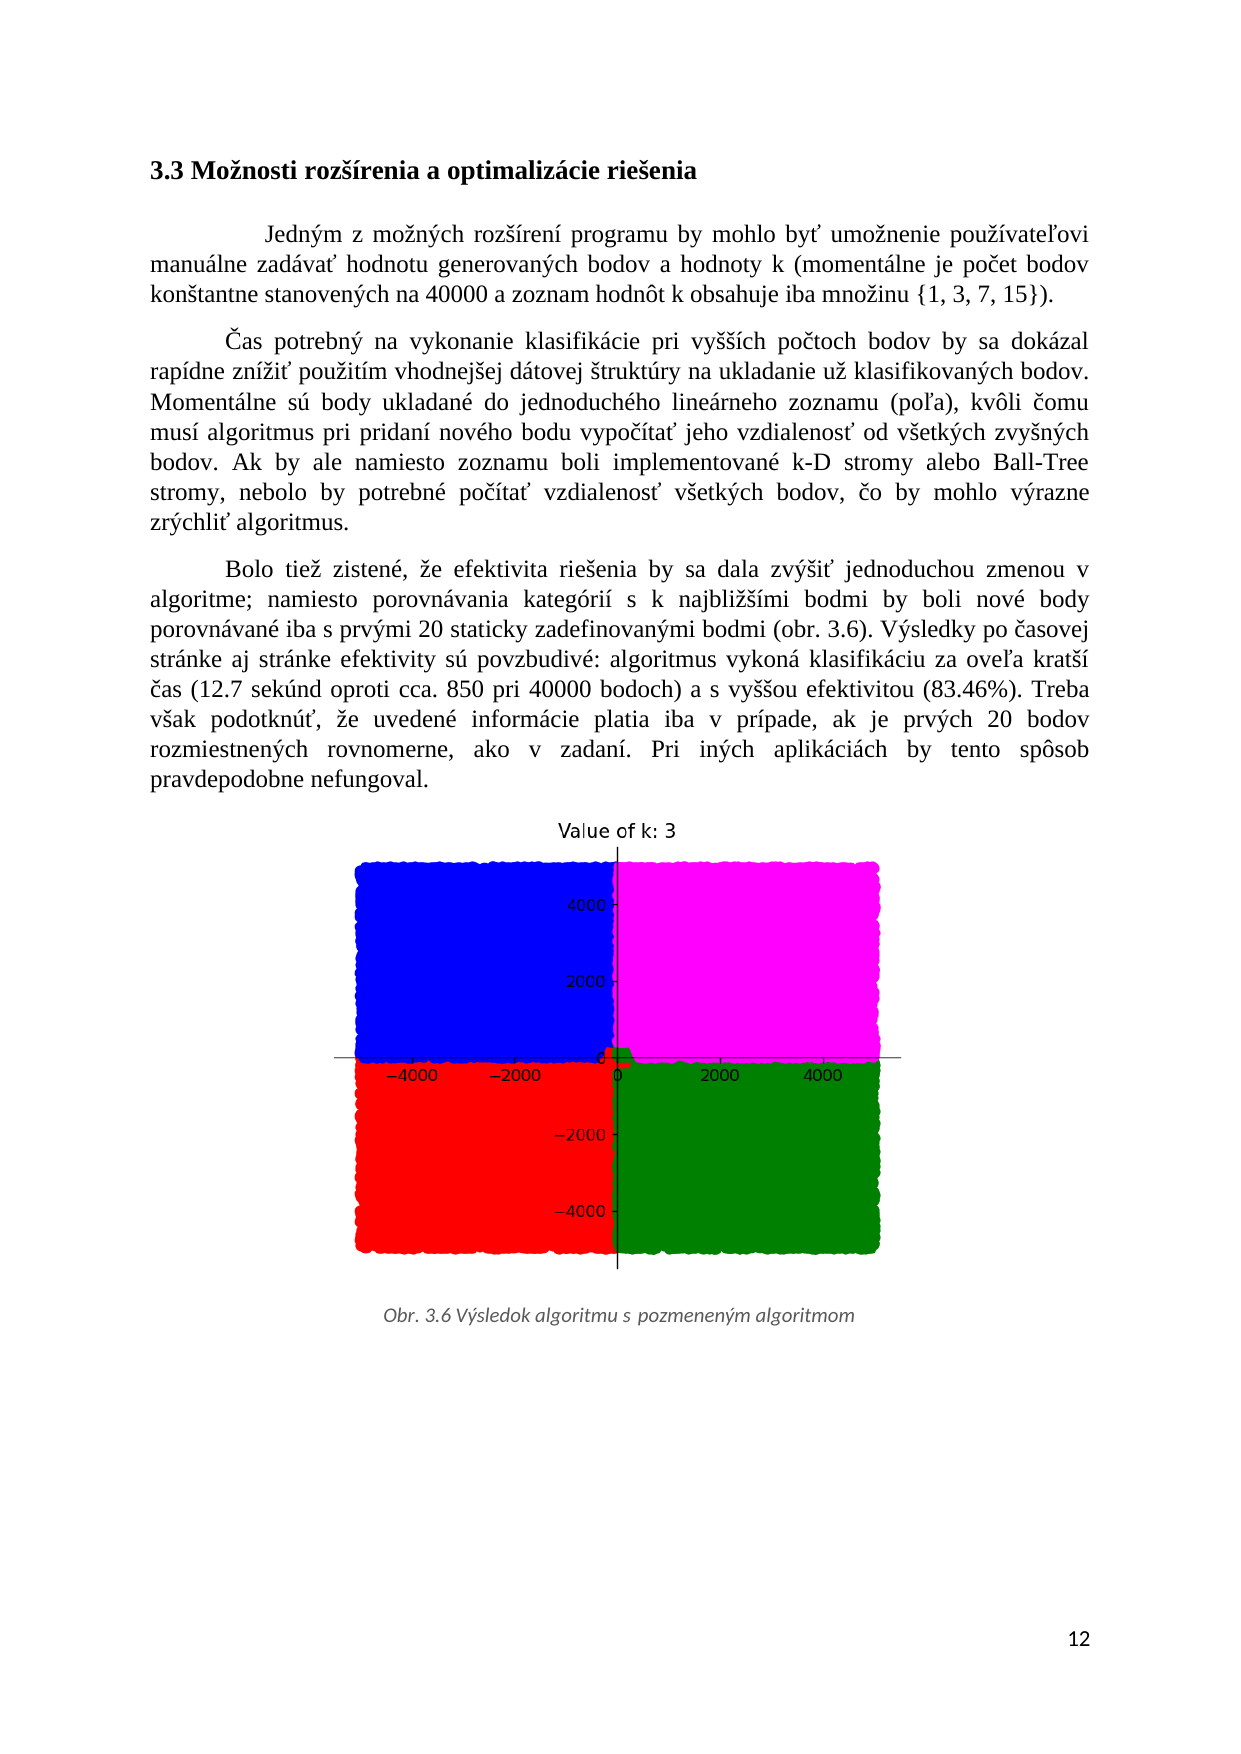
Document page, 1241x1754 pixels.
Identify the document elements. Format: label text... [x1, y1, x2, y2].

text Jedným z možných rozšírení programu by mohlo byť umožnenie používateľovi manuálne zadávať hodnotu generovaných bodov a hodnoty k (momentálne je počet bodov konštantne stanovených na 40000 a zoznam hodnôt k obsahuje iba množinu {1, 3, 7, 15}). [150, 219, 1090, 308]
text Obr. 3.6 Výsledok algoritmu s pozmeneným algoritmom [150, 1302, 1090, 1327]
picture [323, 811, 917, 1284]
subtitle 3.3 Možnosti rozšírenia a optimalizácie riešenia [150, 154, 1090, 185]
text Čas potrebný na vykonanie klasifikácie pri vyšších počtoch bodov by sa dokázal rapídne znížiť použitím vhodnejšej dátovej štruktúry na ukladanie už klasifikovaných bodov. Momentálne sú body ukladané do jednoduchého lineárneho zoznamu (poľa), kvôli čomu musí algoritmus pri pridaní nového bodu vypočítať jeho vzdialenosť od všetkých zvyšných bodov. Ak by ale namiesto zoznamu boli implementované k-D stromy alebo Ball-Tree stromy, nebolo by potrebné počítať vzdialenosť všetkých bodov, čo by mohlo výrazne zrýchliť algoritmus. [150, 326, 1090, 536]
text Bolo tiež zistené, že efektivita riešenia by sa dala zvýšiť jednoduchou zmenou v algoritme; namiesto porovnávania kategórií s k najbližšími bodmi by boli nové body porovnávané iba s prvými 20 staticky zadefinovanými bodmi (obr. 3.6). Výsledky po časovej stránke aj stránke efektivity sú povzbudivé: algoritmus vykoná klasifikáciu za oveľa kratší čas (12.7 sekúnd oproti cca. 850 pri 40000 bodoch) a s vyššou efektivitou (83.46%). Treba však podotknúť, že uvedené informácie platia iba v prípade, ak je prvých 20 bodov rozmiestnených rovnomerne, ako v zadaní. Pri iných aplikáciách by tento spôsob pravdepodobne nefungoval. [150, 554, 1090, 793]
